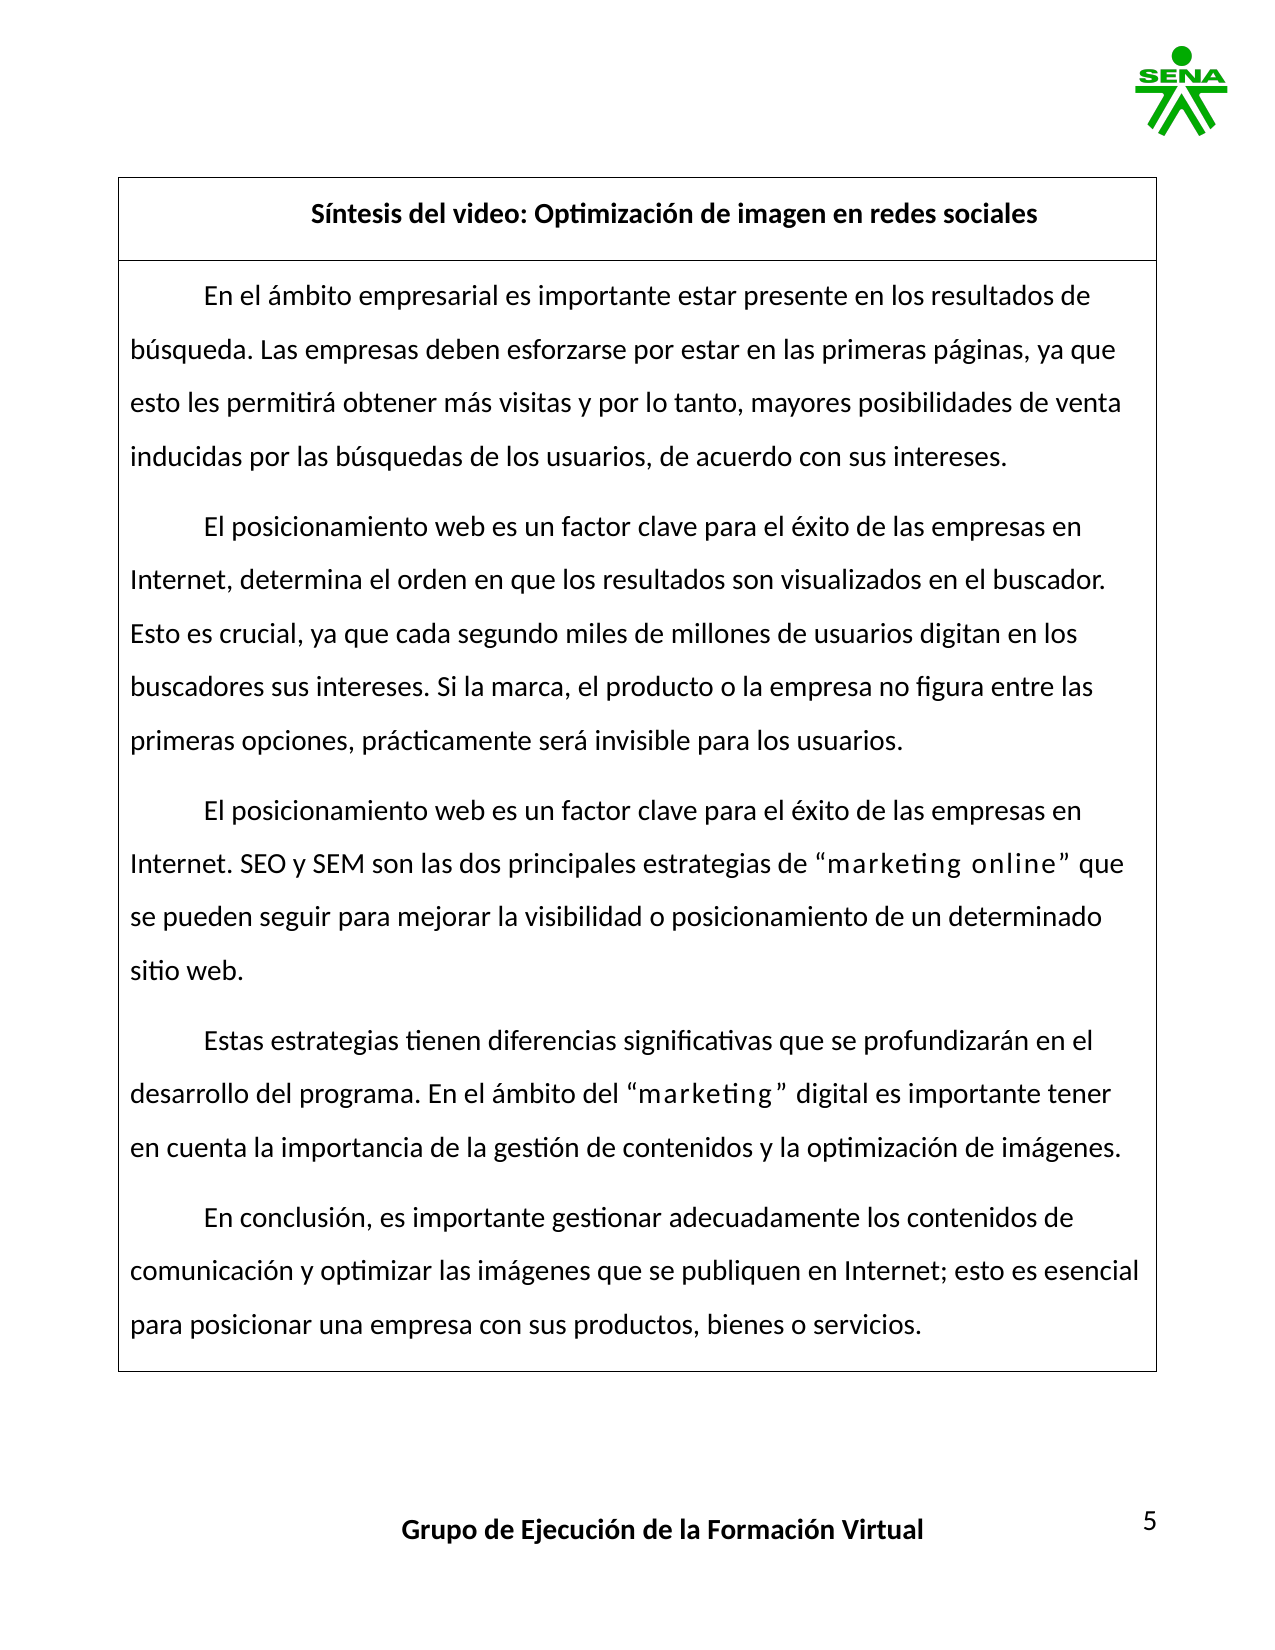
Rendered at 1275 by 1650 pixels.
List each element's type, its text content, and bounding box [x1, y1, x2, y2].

picture [1135, 46, 1228, 136]
table_header Síntesis del video: Optimización de imagen en redes sociales [119, 178, 1156, 260]
table_cell En el ámbito empresarial es importante estar presente en los resultados de búsqueda. Las empresas deben esforzarse por estar en las primeras páginas, ya que esto les permitirá obtener más visitas y por lo tanto, mayores posibilidades de venta inducidas por las búsquedas de los usuarios, de acuerdo con sus intereses. El posicionamiento web es un factor clave para el éxito de las empresas en Internet, determina el orden en que los resultados son visualizados en el buscador. Esto es crucial, ya que cada segundo miles de millones de usuarios digitan en los buscadores sus intereses. Si la marca, el producto o la empresa no figura entre las primeras opciones, prácticamente será invisible para los usuarios. El posicionamiento web es un factor clave para el éxito de las empresas en Internet. SEO y SEM son las dos principales estrategias de “marketing online” que se pueden seguir para mejorar la visibilidad o posicionamiento de un determinado sitio web. Estas estrategias tienen diferencias significativas que se profundizarán en el desarrollo del programa. En el ámbito del “marketing” digital es importante tener en cuenta la importancia de la gestión de contenidos y la optimización de imágenes. En conclusión, es importante gestionar adecuadamente los contenidos de comunicación y optimizar las imágenes que se publiquen en Internet; esto es esencial para posicionar una empresa con sus productos, bienes o servicios. [119, 261, 1156, 1371]
